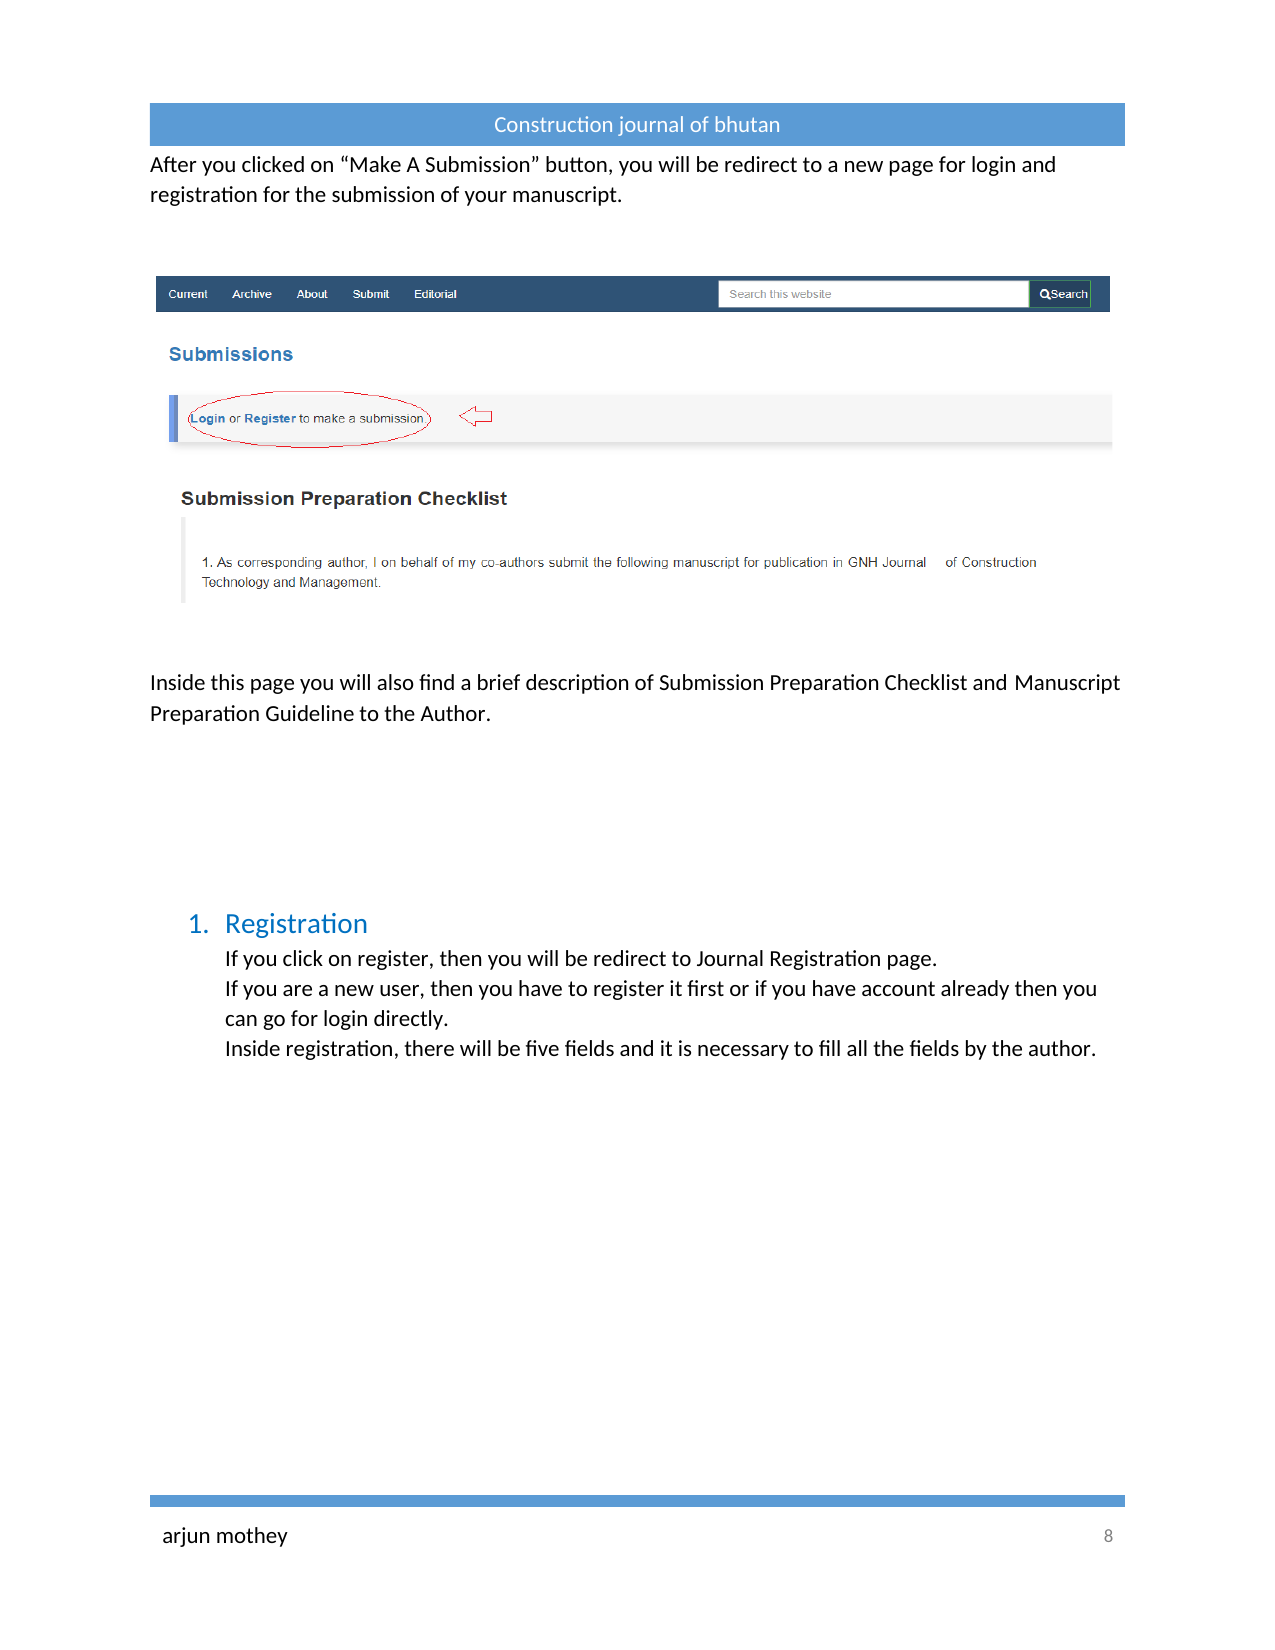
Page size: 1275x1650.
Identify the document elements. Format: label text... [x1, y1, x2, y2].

text After you clicked on “Make A Submission” button, you will be redirect to a new page for login and registration for the submission of your manuscript. [150, 150, 1125, 208]
list If you are a new user, then you have to register it first or if you have account already then you can go for login directly. [225, 974, 1125, 1032]
list Registration [187, 905, 1125, 941]
list If you click on register, then you will be redirect to Journal Registration page. [225, 944, 1125, 972]
text Inside this page you will also find a brief description of Submission Preparation Checklist and Manuscript Preparation Guideline to the Author. [150, 668, 1125, 727]
list Inside registration, there will be five fields and it is necessary to fill all the fields by the author. [225, 1034, 1125, 1062]
picture [150, 273, 1113, 603]
